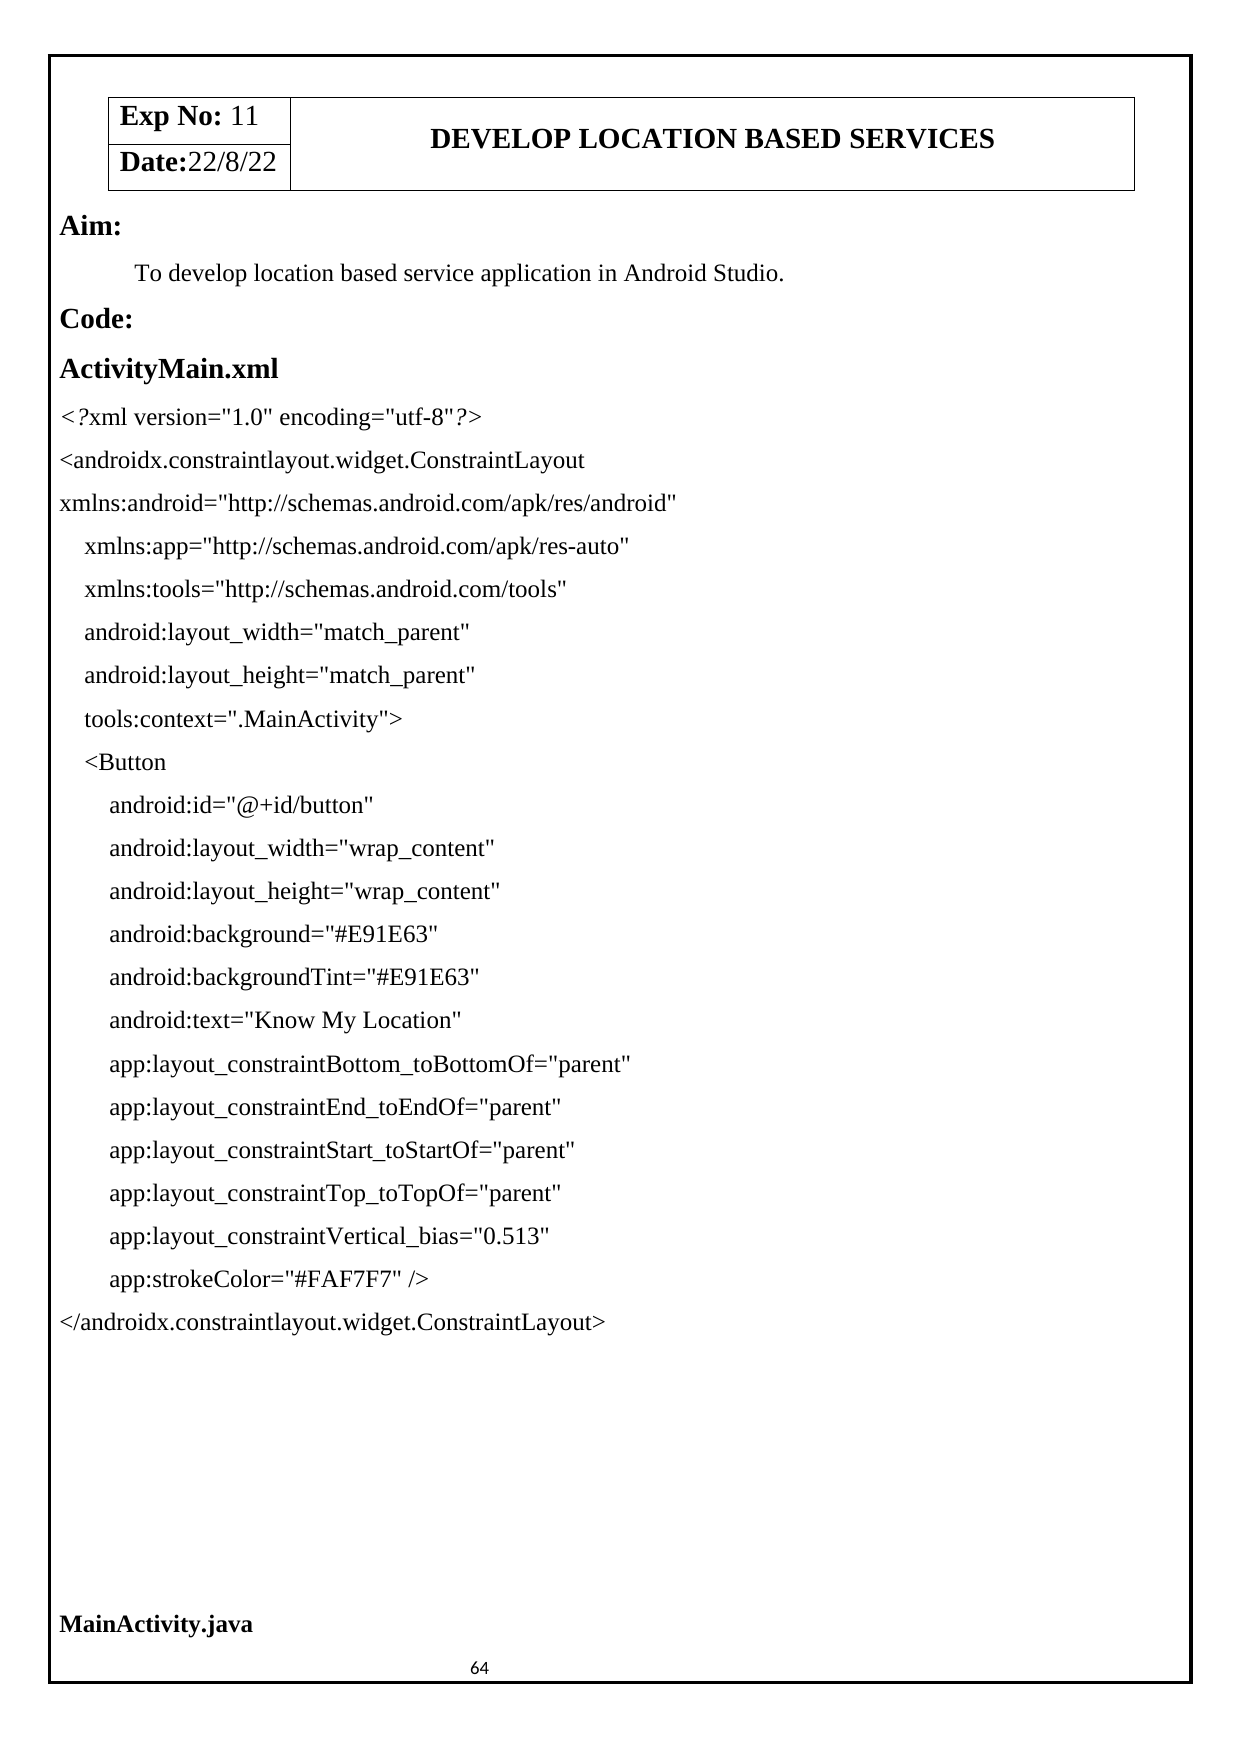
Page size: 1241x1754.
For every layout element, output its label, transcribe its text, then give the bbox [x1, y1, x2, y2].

table_header DEVELOP LOCATION BASED SERVICES [291, 98, 1134, 190]
text ActivityMain.xml [59, 352, 1181, 385]
table_header Exp No: 11 [109, 98, 290, 143]
text MainActivity.java [59, 1609, 1181, 1638]
text Aim: [59, 109, 1181, 241]
text Code: [59, 301, 1181, 335]
text To develop location based service application in Android Studio. [59, 258, 1181, 287]
table_cell Date:22/8/22 [109, 145, 290, 190]
text <?xml version="1.0" encoding="utf-8"?> <androidx.constraintlayout.widget.ConstraintLayout xmlns:android="http://schemas.android.com/apk/res/android" xmlns:app="http://schemas.android.com/apk/res-auto" xmlns:tools="http://schemas.android.com/tools" android:layout_width="match_parent" android:layout_height="match_parent" tools:context=".MainActivity"> <Button android:id="@+id/button" android:layout_width="wrap_content" android:layout_height="wrap_content" android:background="#E91E63" android:backgroundTint="#E91E63" android:text="Know My Location" app:layout_constraintBottom_toBottomOf="parent" app:layout_constraintEnd_toEndOf="parent" app:layout_constraintStart_toStartOf="parent" app:layout_constraintTop_toTopOf="parent" app:layout_constraintVertical_bias="0.513" app:strokeColor="#FAF7F7" /> </androidx.constraintlayout.widget.ConstraintLayout> [59, 402, 1181, 1336]
